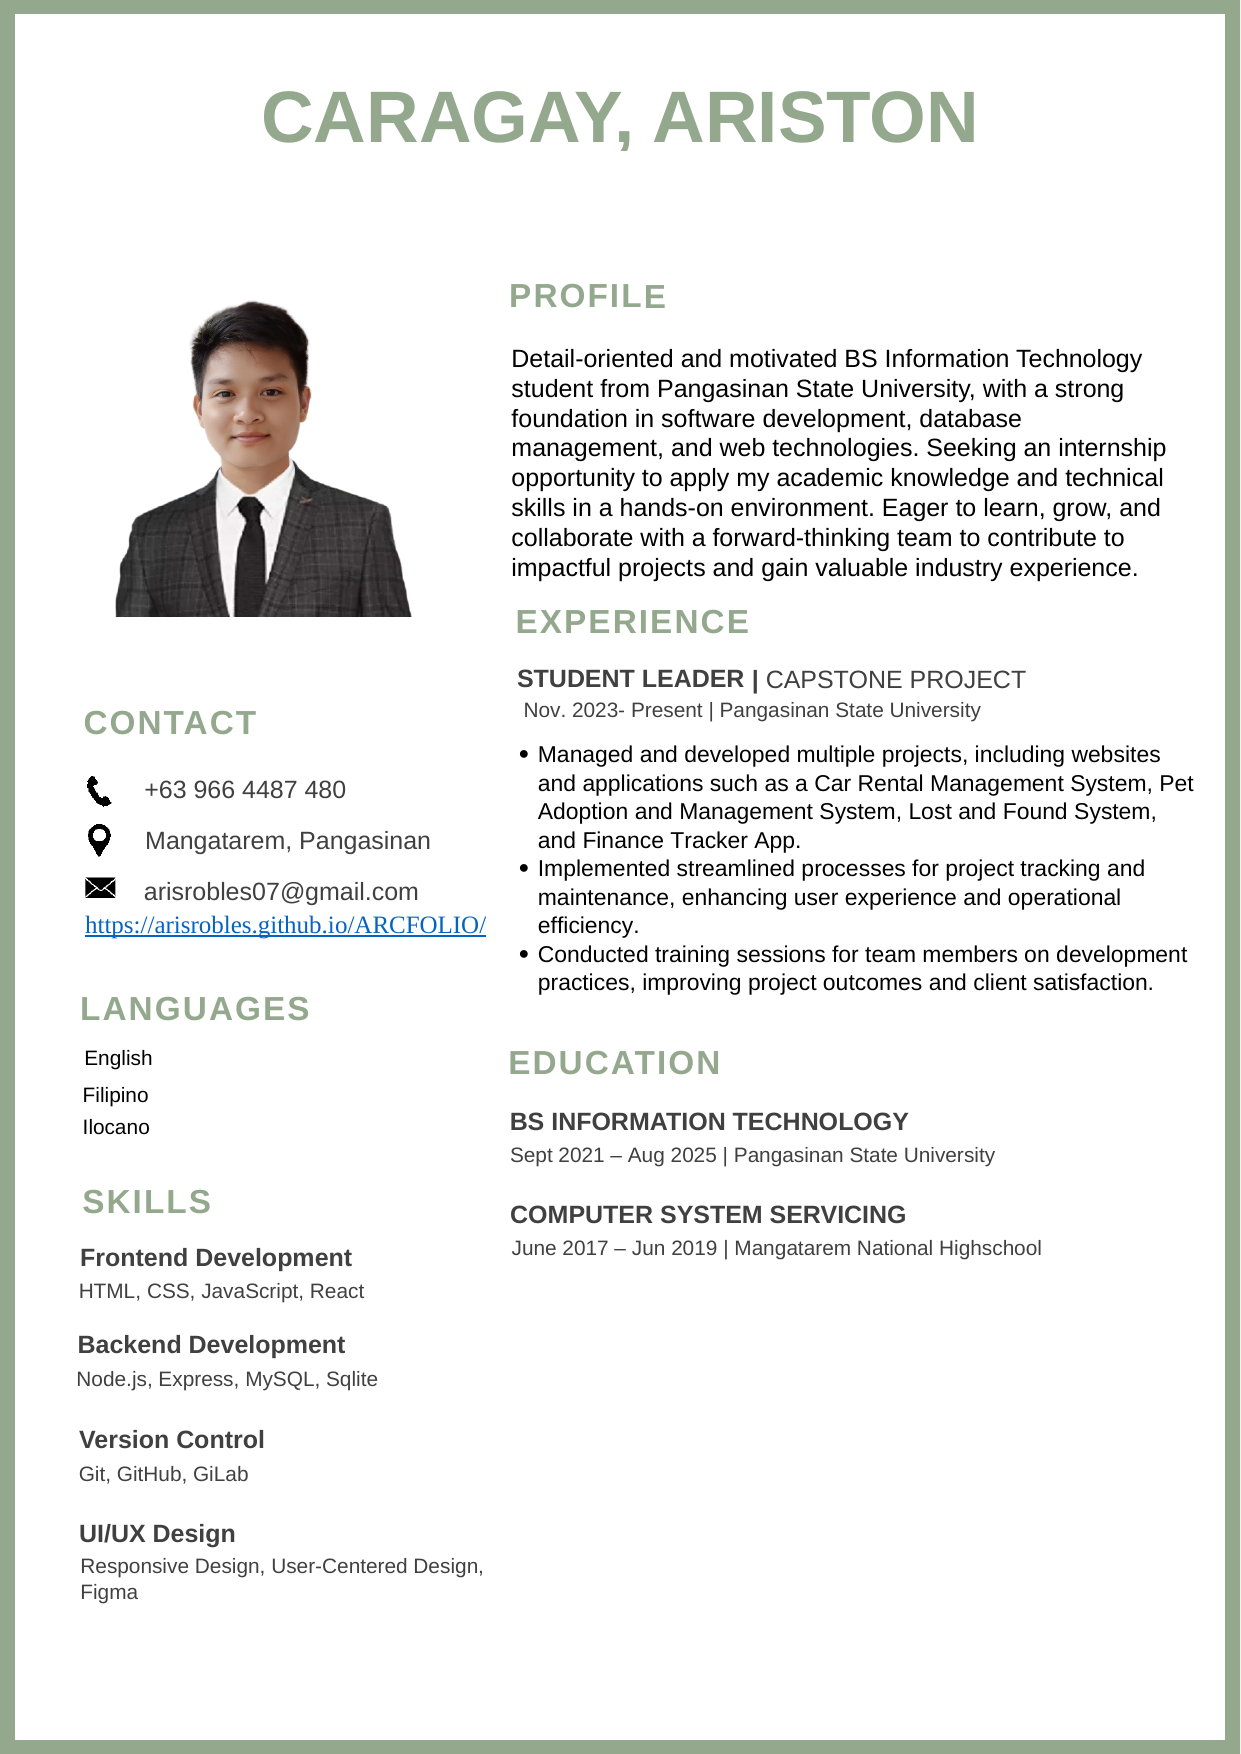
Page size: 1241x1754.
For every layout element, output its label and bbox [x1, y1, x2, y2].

picture [98, 296, 418, 617]
